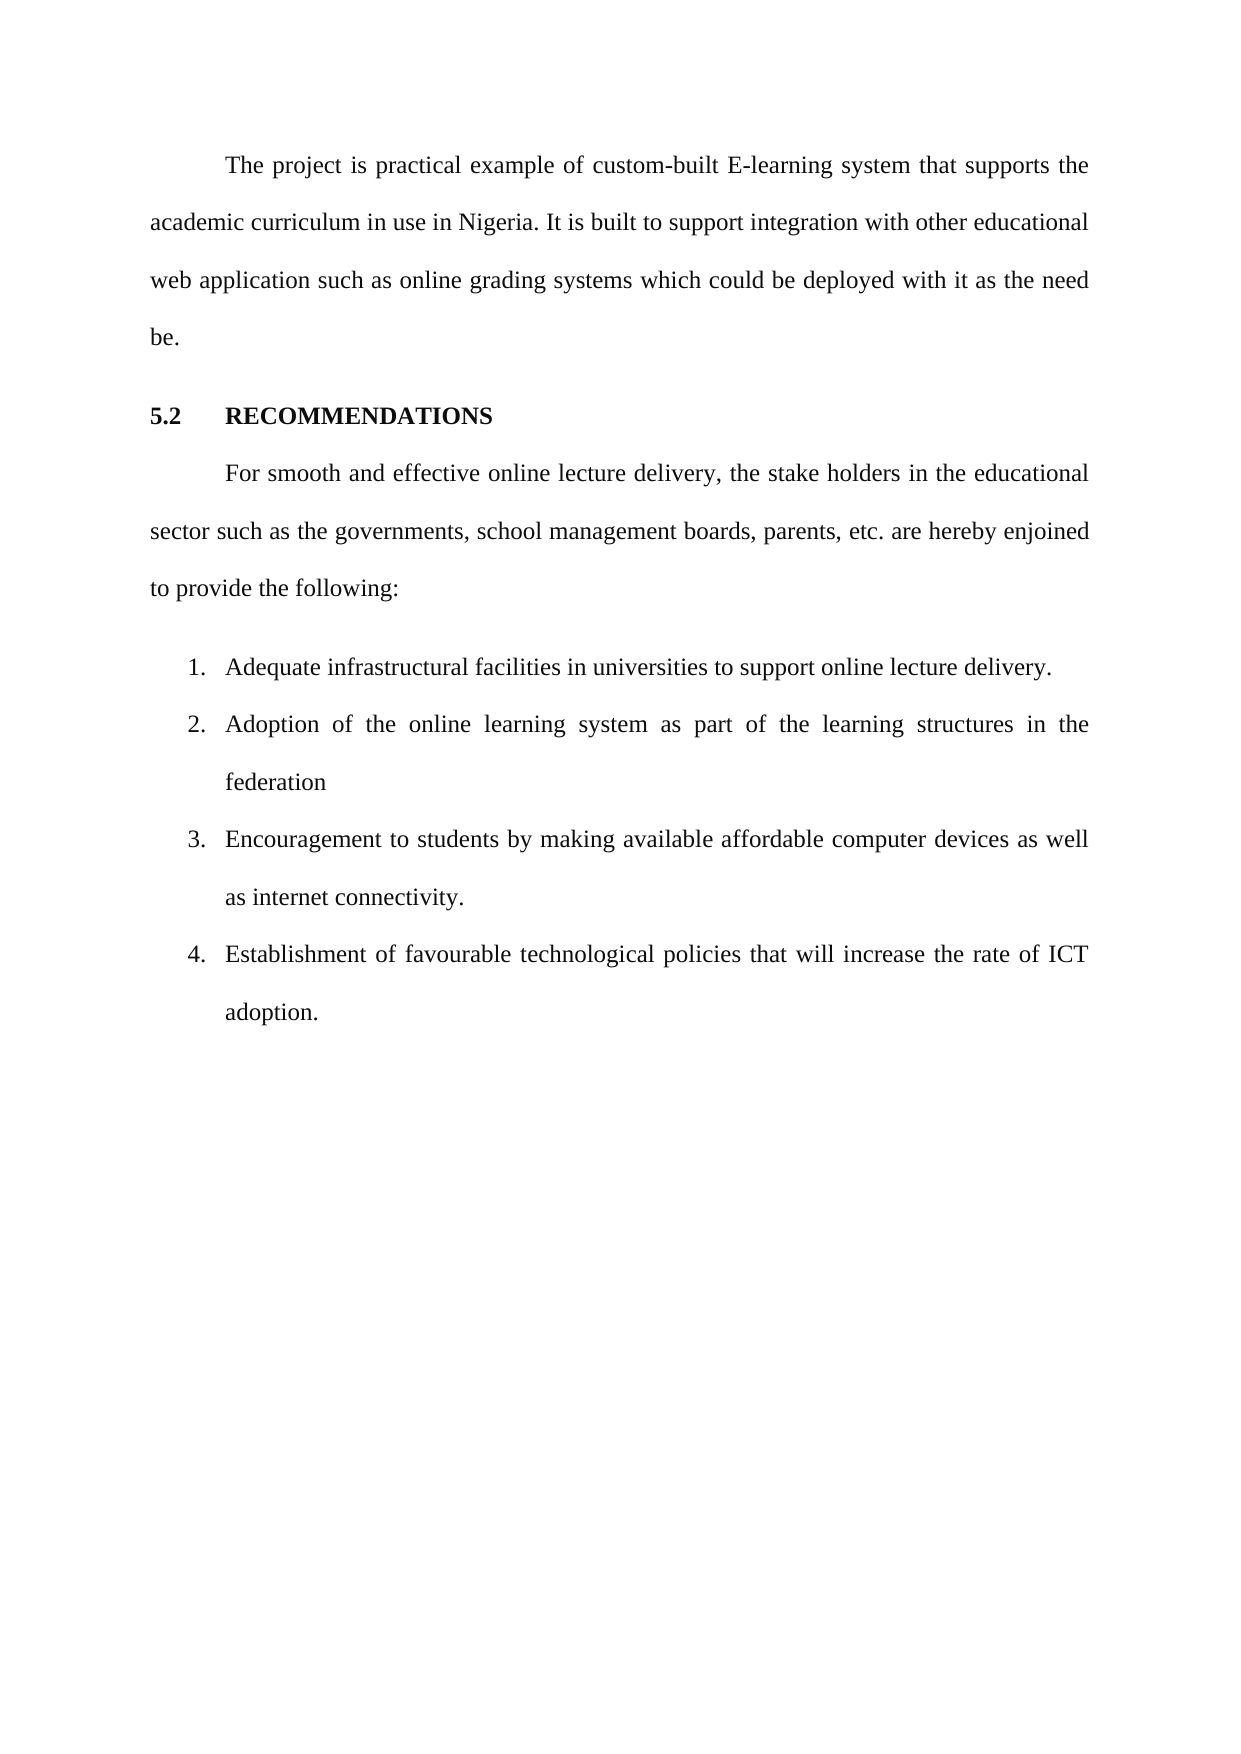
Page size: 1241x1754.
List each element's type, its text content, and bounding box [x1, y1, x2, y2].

text The project is practical example of custom-built E-learning system that supports the academic curriculum in use in Nigeria. It is built to support integration with other educational web application such as online grading systems which could be deployed with it as the need be. [150, 150, 1090, 351]
text For smooth and effective online lecture delivery, the stake holders in the educational sector such as the governments, school management boards, parents, etc. are hereby enjoined to provide the following: [150, 458, 1090, 602]
list Adoption of the online learning system as part of the learning structures in the federation [187, 709, 1090, 795]
list Establishment of favourable technological policies that will increase the rate of ICT adoption. [187, 939, 1090, 1025]
list Adequate infrastructural facilities in universities to support online lecture delivery. [187, 652, 1090, 680]
list Encouragement to students by making available affordable computer devices as well as internet connectivity. [187, 824, 1090, 910]
subtitle 5.2 RECOMMENDATIONS [150, 401, 1090, 429]
